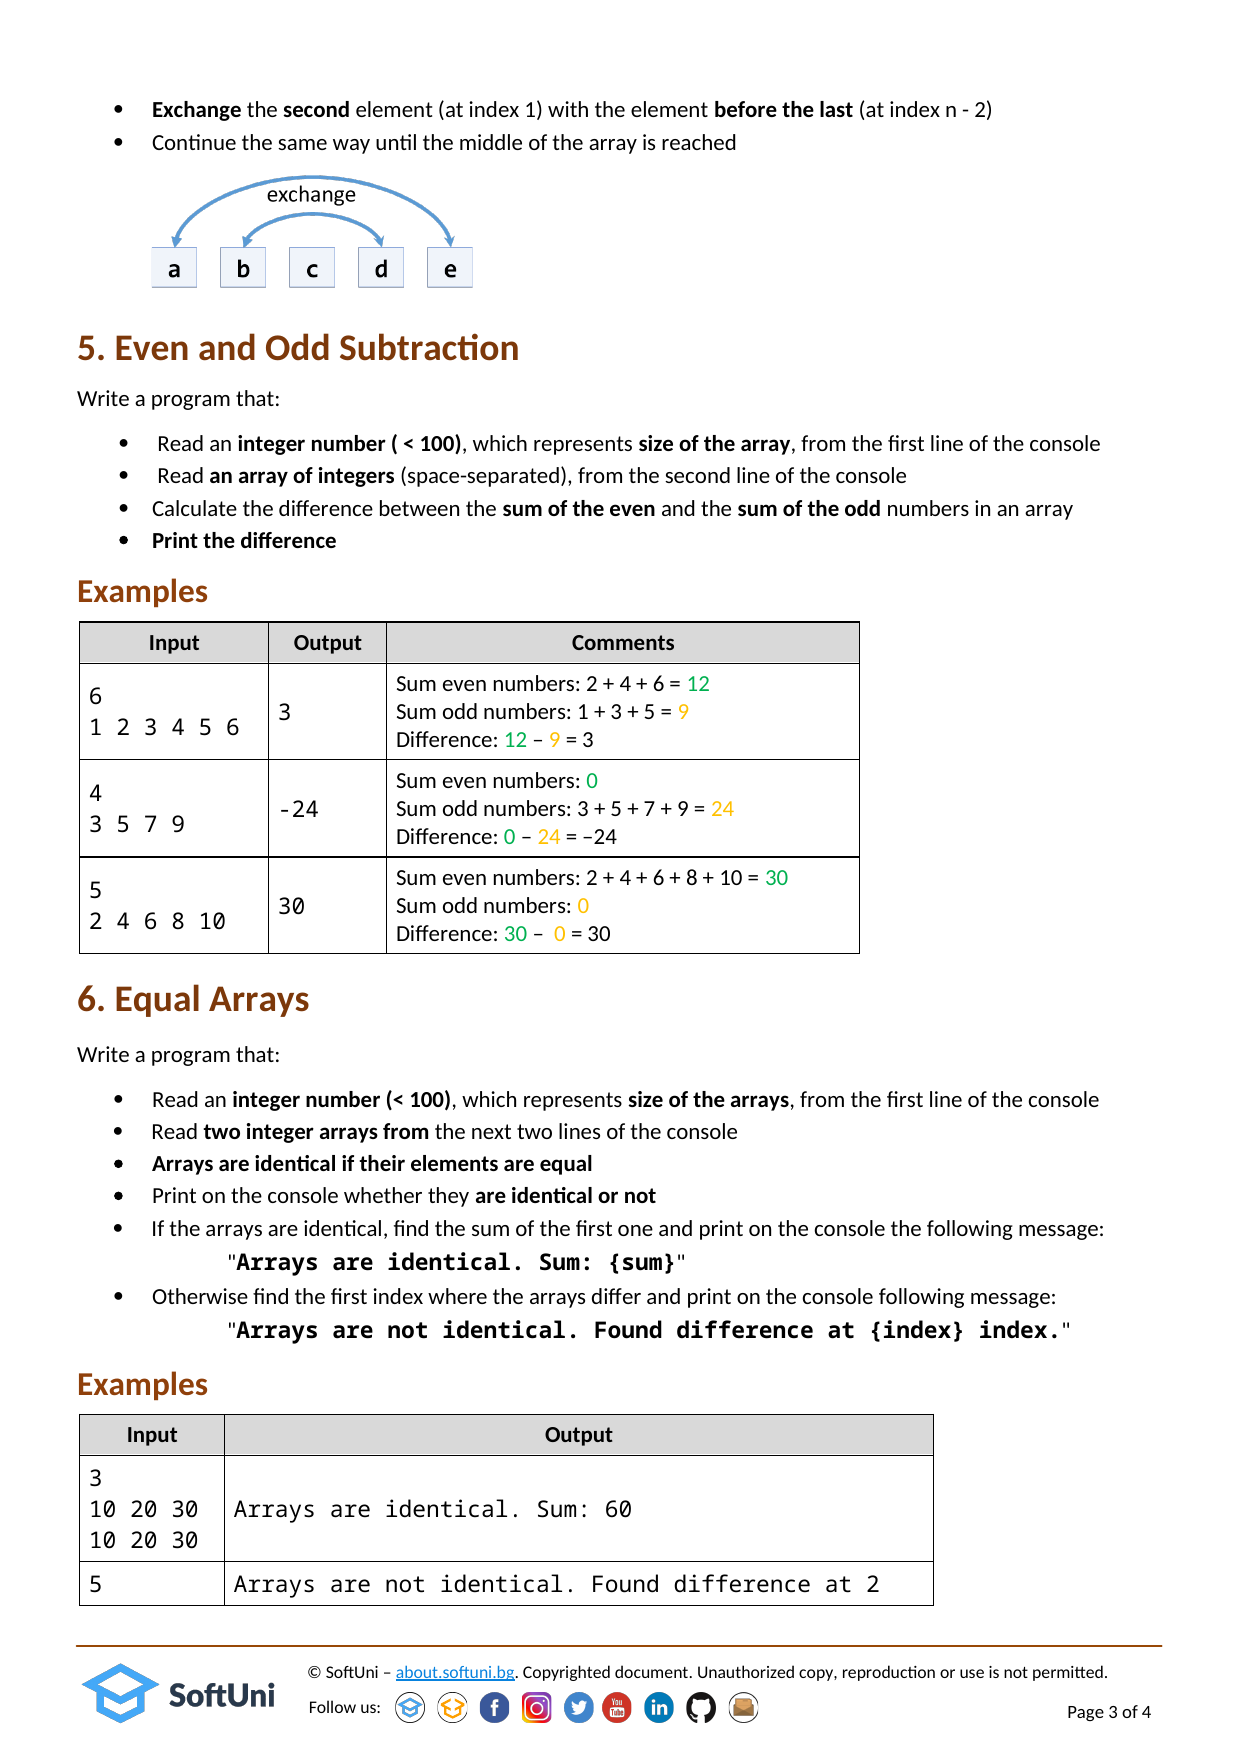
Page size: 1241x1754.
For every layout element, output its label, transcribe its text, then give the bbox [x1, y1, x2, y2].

list Arrays are identical if their elements are equal [114, 1149, 1163, 1177]
list Continue the same way until the middle of the array is reached [114, 128, 1163, 156]
list Read an integer number ( < 100), which represents size of the array, from the first line of the console [119, 429, 1163, 457]
list Calculate the difference between the sum of the even and the sum of the odd numbers in an array [119, 494, 1163, 522]
list Exchange the second element (at index 1) with the element before the last (at index n - 2) [114, 95, 1163, 123]
text "Arrays are not identical. Found difference at {index} index." [77, 1314, 1163, 1345]
picture [644, 1714, 653, 1723]
list Otherwise find the first index where the arrays differ and print on the console following message: [114, 1282, 1163, 1310]
picture [658, 1705, 667, 1714]
subtitle Even and Odd Subtraction [77, 323, 1163, 369]
picture [479, 1692, 510, 1723]
list Print on the console whether they are identical or not [114, 1182, 1163, 1210]
list "Arrays are identical. Sum: {sum}" [152, 1246, 1163, 1277]
picture [602, 1692, 632, 1723]
table_cell -24 [269, 760, 386, 856]
table_cell Sum even numbers: 2 + 4 + 6 + 8 + 10 = 30 Sum odd numbers: 0 Difference: 30 – 0 = 30 [387, 858, 859, 953]
subtitle Examples [77, 571, 1163, 611]
table_cell 5 2 4 6 8 10 [80, 858, 268, 953]
list Read two integer arrays from the next two lines of the console [114, 1117, 1163, 1145]
picture [437, 1692, 468, 1723]
subtitle Examples [77, 1363, 1163, 1403]
list Read an integer number (< 100), which represents size of the arrays, from the first line of the console [114, 1085, 1163, 1113]
picture [686, 1692, 716, 1723]
picture [395, 1692, 425, 1723]
table_header Output [269, 623, 386, 662]
picture [665, 1714, 674, 1723]
list If the arrays are identical, find the sum of the first one and print on the console the following message: [114, 1214, 1163, 1242]
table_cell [80, 1562, 224, 1605]
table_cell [225, 1562, 933, 1605]
list Read an array of integers (space-separated), from the second line of the console [119, 461, 1163, 489]
table_cell Arrays are identical. Sum: 60 [225, 1456, 933, 1561]
picture [644, 1692, 653, 1701]
table_cell 4 3 5 7 9 [80, 760, 268, 856]
text Write a program that: [77, 384, 1163, 413]
table_cell 6 1 2 3 4 5 6 [80, 664, 268, 759]
table_cell Sum even numbers: 2 + 4 + 6 = 12 Sum odd numbers: 1 + 3 + 5 = 9 Difference: 12 – 9 = 3 [387, 664, 859, 759]
picture [75, 1658, 281, 1729]
table_cell 30 [269, 858, 386, 953]
picture [665, 1692, 674, 1701]
table_cell Sum even numbers: 0 Sum odd numbers: 3 + 5 + 7 + 9 = 24 Difference: 0 – 24 = –24 [387, 760, 859, 856]
table_header Comments [387, 623, 859, 662]
table_cell 3 [269, 664, 386, 759]
table_cell 3 10 20 30 10 20 30 [80, 1456, 224, 1561]
subtitle Equal Arrays [77, 975, 1163, 1021]
picture [522, 1692, 552, 1723]
list Print the difference [119, 526, 1163, 554]
table_header Output [225, 1415, 933, 1454]
text Write a program that: [77, 1040, 1163, 1068]
picture [728, 1692, 759, 1723]
picture [151, 172, 473, 299]
table_header Input [80, 623, 268, 662]
picture [564, 1692, 594, 1723]
table_header Input [80, 1415, 224, 1454]
